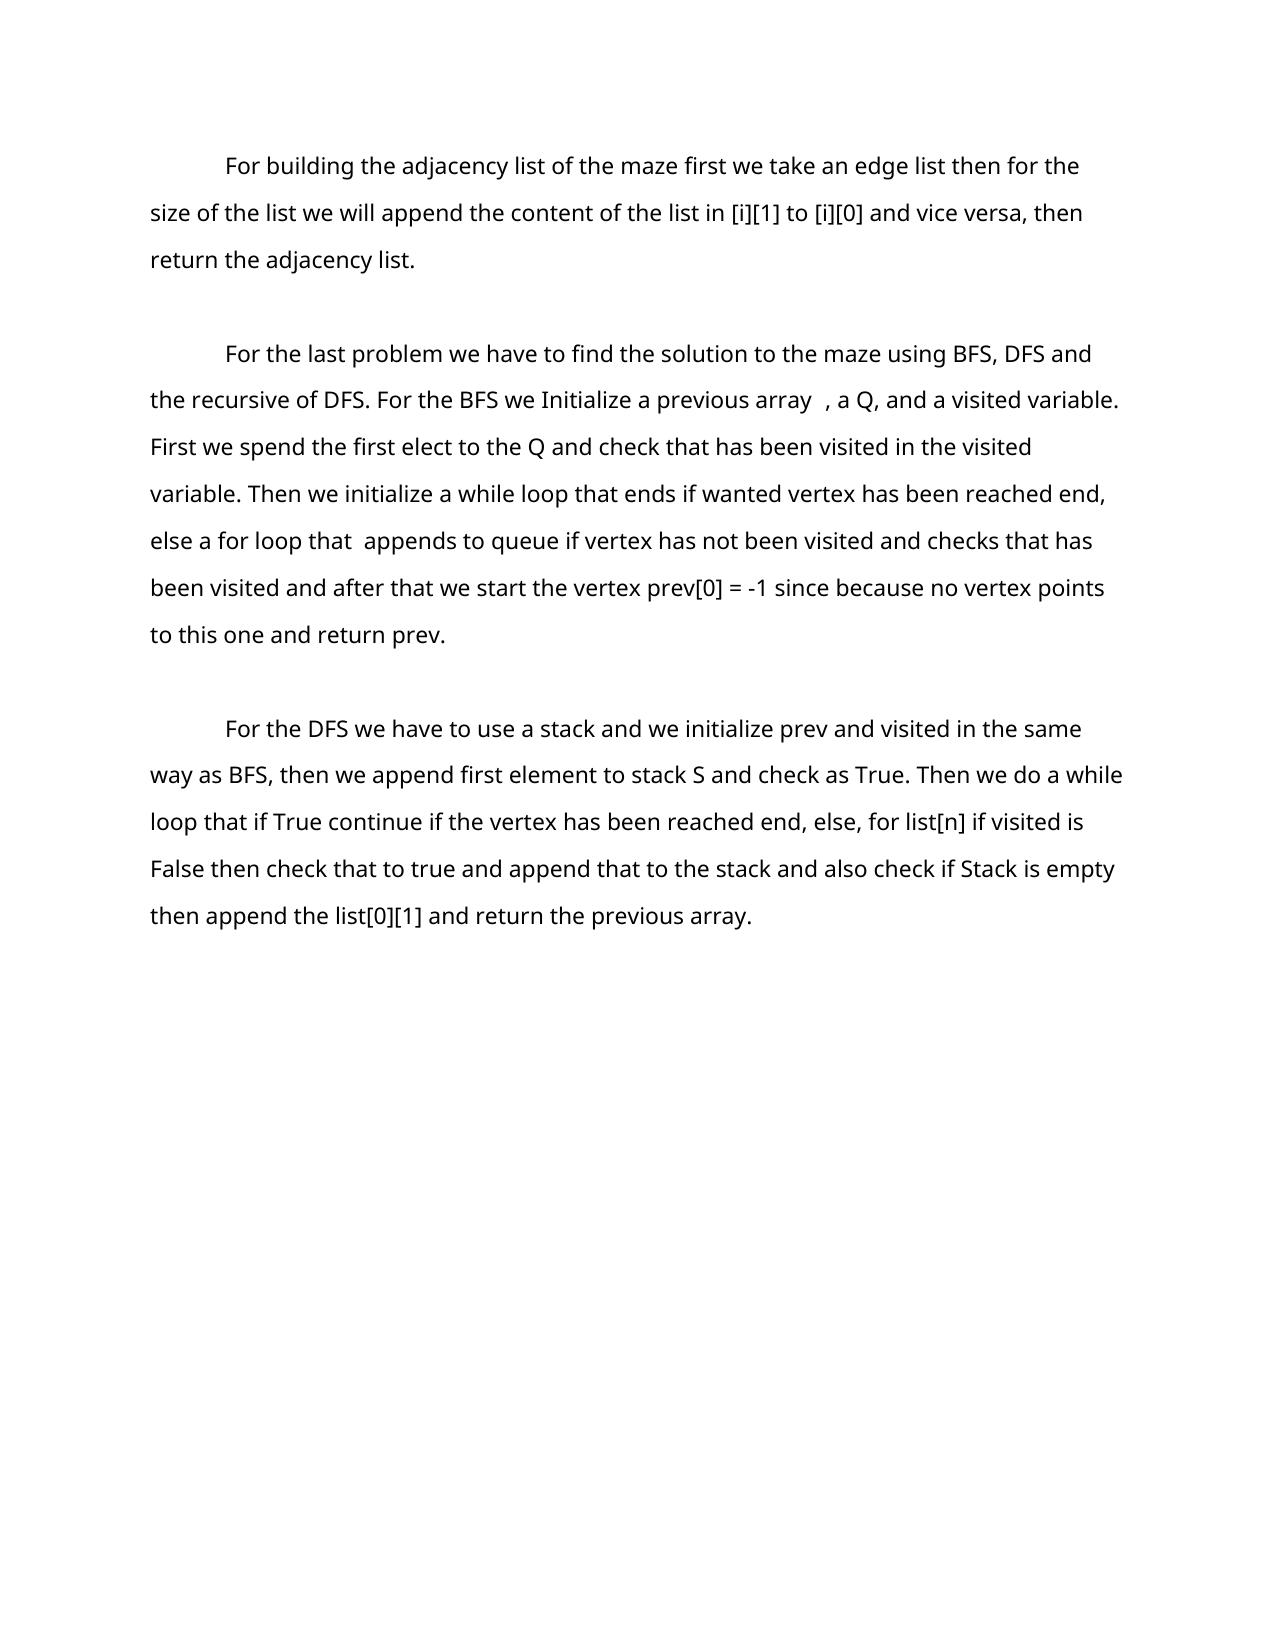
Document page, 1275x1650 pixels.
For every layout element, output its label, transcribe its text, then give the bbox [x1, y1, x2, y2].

text For the last problem we have to find the solution to the maze using BFS, DFS and the recursive of DFS. For the BFS we Initialize a previous array , a Q, and a visited variable. First we spend the first elect to the Q and check that has been visited in the visited variable. Then we initialize a while loop that ends if wanted vertex has been reached end, else a for loop that appends to queue if vertex has not been visited and checks that has been visited and after that we start the vertex prev[0] = -1 since because no vertex points to this one and return prev. [150, 337, 1125, 650]
text For building the adjacency list of the maze first we take an edge list then for the size of the list we will append the content of the list in [i][1] to [i][0] and vice versa, then return the adjacency list. [150, 150, 1125, 275]
text For the DFS we have to use a stack and we initialize prev and visited in the same way as BFS, then we append first element to stack S and check as True. Then we do a while loop that if True continue if the vertex has been reached end, else, for list[n] if visited is False then check that to true and append that to the stack and also check if Stack is empty then append the list[0][1] and return the previous array. [150, 712, 1125, 931]
